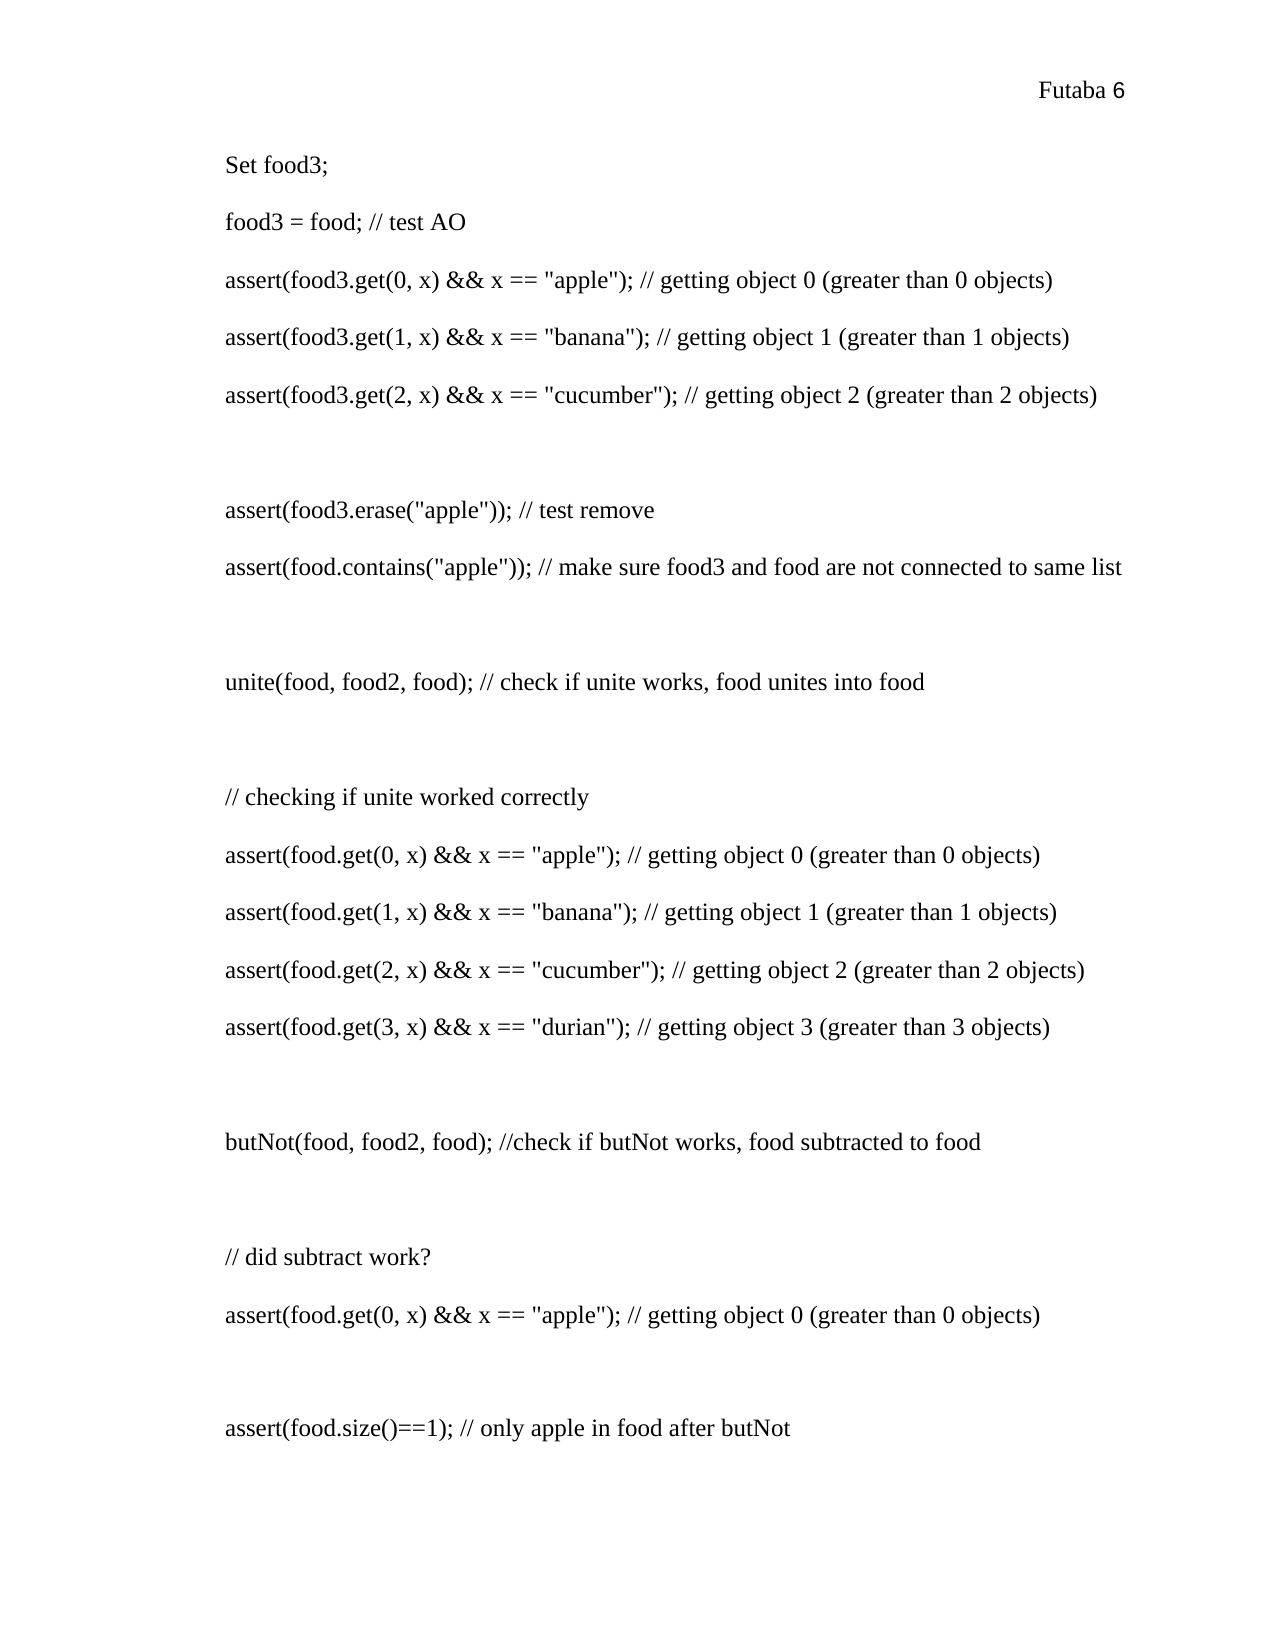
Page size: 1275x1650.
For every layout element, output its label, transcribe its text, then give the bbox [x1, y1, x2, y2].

text assert(food.get(0, x) && x == "apple"); // getting object 0 (greater than 0 objects) [150, 1300, 1125, 1329]
text assert(food.get(0, x) && x == "apple"); // getting object 0 (greater than 0 objects) [150, 840, 1125, 869]
text assert(food.contains("apple")); // make sure food3 and food are not connected to same list [150, 552, 1125, 581]
text // did subtract work? [150, 1242, 1125, 1271]
text assert(food.get(2, x) && x == "cucumber"); // getting object 2 (greater than 2 objects) [150, 955, 1125, 984]
text Set food3; [150, 150, 1125, 179]
text assert(food.size()==1); // only apple in food after butNot [150, 1413, 1125, 1441]
text assert(food.get(3, x) && x == "durian"); // getting object 3 (greater than 3 objects) [150, 1012, 1125, 1041]
text assert(food3.get(2, x) && x == "cucumber"); // getting object 2 (greater than 2 objects) [150, 380, 1125, 409]
text // checking if unite worked correctly [150, 782, 1125, 811]
text assert(food3.erase("apple")); // test remove [150, 495, 1125, 524]
text assert(food.get(1, x) && x == "banana"); // getting object 1 (greater than 1 objects) [150, 897, 1125, 926]
text assert(food3.get(0, x) && x == "apple"); // getting object 0 (greater than 0 objects) [150, 265, 1125, 294]
text butNot(food, food2, food); //check if butNot works, food subtracted to food [150, 1127, 1125, 1156]
text unite(food, food2, food); // check if unite works, food unites into food [150, 667, 1125, 696]
text food3 = food; // test AO [150, 207, 1125, 236]
text assert(food3.get(1, x) && x == "banana"); // getting object 1 (greater than 1 objects) [150, 322, 1125, 351]
